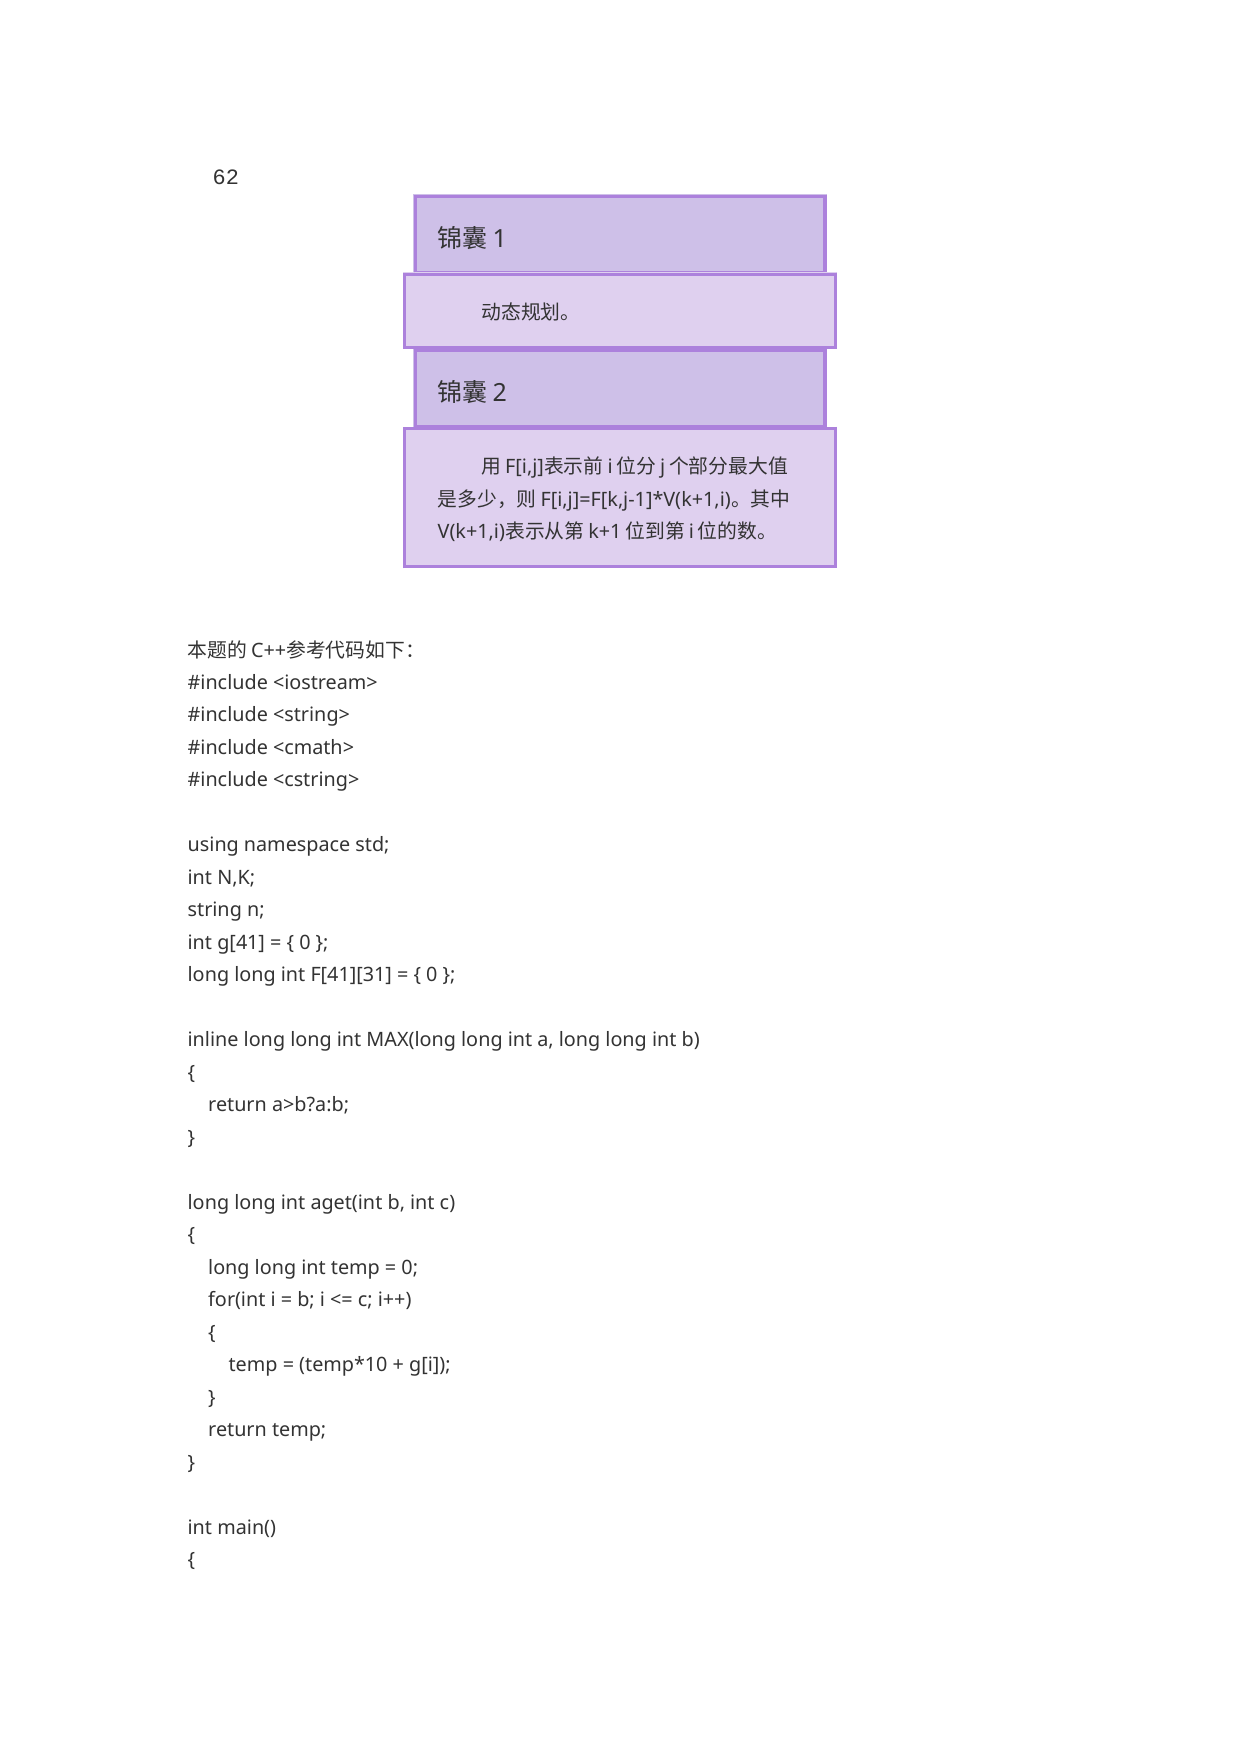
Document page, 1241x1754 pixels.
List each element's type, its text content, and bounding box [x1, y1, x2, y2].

text 动态规划。 [406, 276, 834, 346]
text { [187, 1316, 1053, 1348]
text long long int aget(int b, int c) [187, 1186, 1053, 1218]
text #include <iostream> [187, 666, 1053, 698]
text int main() [187, 1511, 1053, 1543]
text return temp; [187, 1413, 1053, 1446]
text #include <cmath> [187, 731, 1053, 763]
text 用F[i,j]表示前i位分j个部分最大值是多少，则F[i,j]=F[k,j-1]*V(k+1,i)。其中V(k+1,i)表示从第k+1位到第i位的数。 [406, 430, 834, 565]
text { [187, 1218, 1053, 1251]
text #include <cstring> [187, 763, 1053, 796]
text for(int i = b; i <= c; i++) [187, 1283, 1053, 1316]
text temp = (temp*10 + g[i]); [187, 1348, 1053, 1381]
text 本题的C++参考代码如下： [187, 568, 1053, 666]
text using namespace std; [187, 828, 1053, 861]
text long long int F[41][31] = { 0 }; [187, 958, 1053, 991]
text 锦囊1 [417, 198, 823, 271]
text } [187, 1381, 1053, 1413]
text } [187, 1446, 1053, 1478]
text { [187, 1056, 1053, 1088]
text { [187, 1543, 1053, 1576]
text } [187, 1121, 1053, 1153]
text long long int temp = 0; [187, 1251, 1053, 1283]
text 锦囊2 [417, 352, 823, 425]
text 62 [212, 162, 1053, 194]
text #include <string> [187, 698, 1053, 731]
text string n; [187, 893, 1053, 926]
text inline long long int MAX(long long int a, long long int b) [187, 1023, 1053, 1056]
text return a>b?a:b; [187, 1088, 1053, 1121]
text int g[41] = { 0 }; [187, 926, 1053, 958]
text int N,K; [187, 861, 1053, 893]
